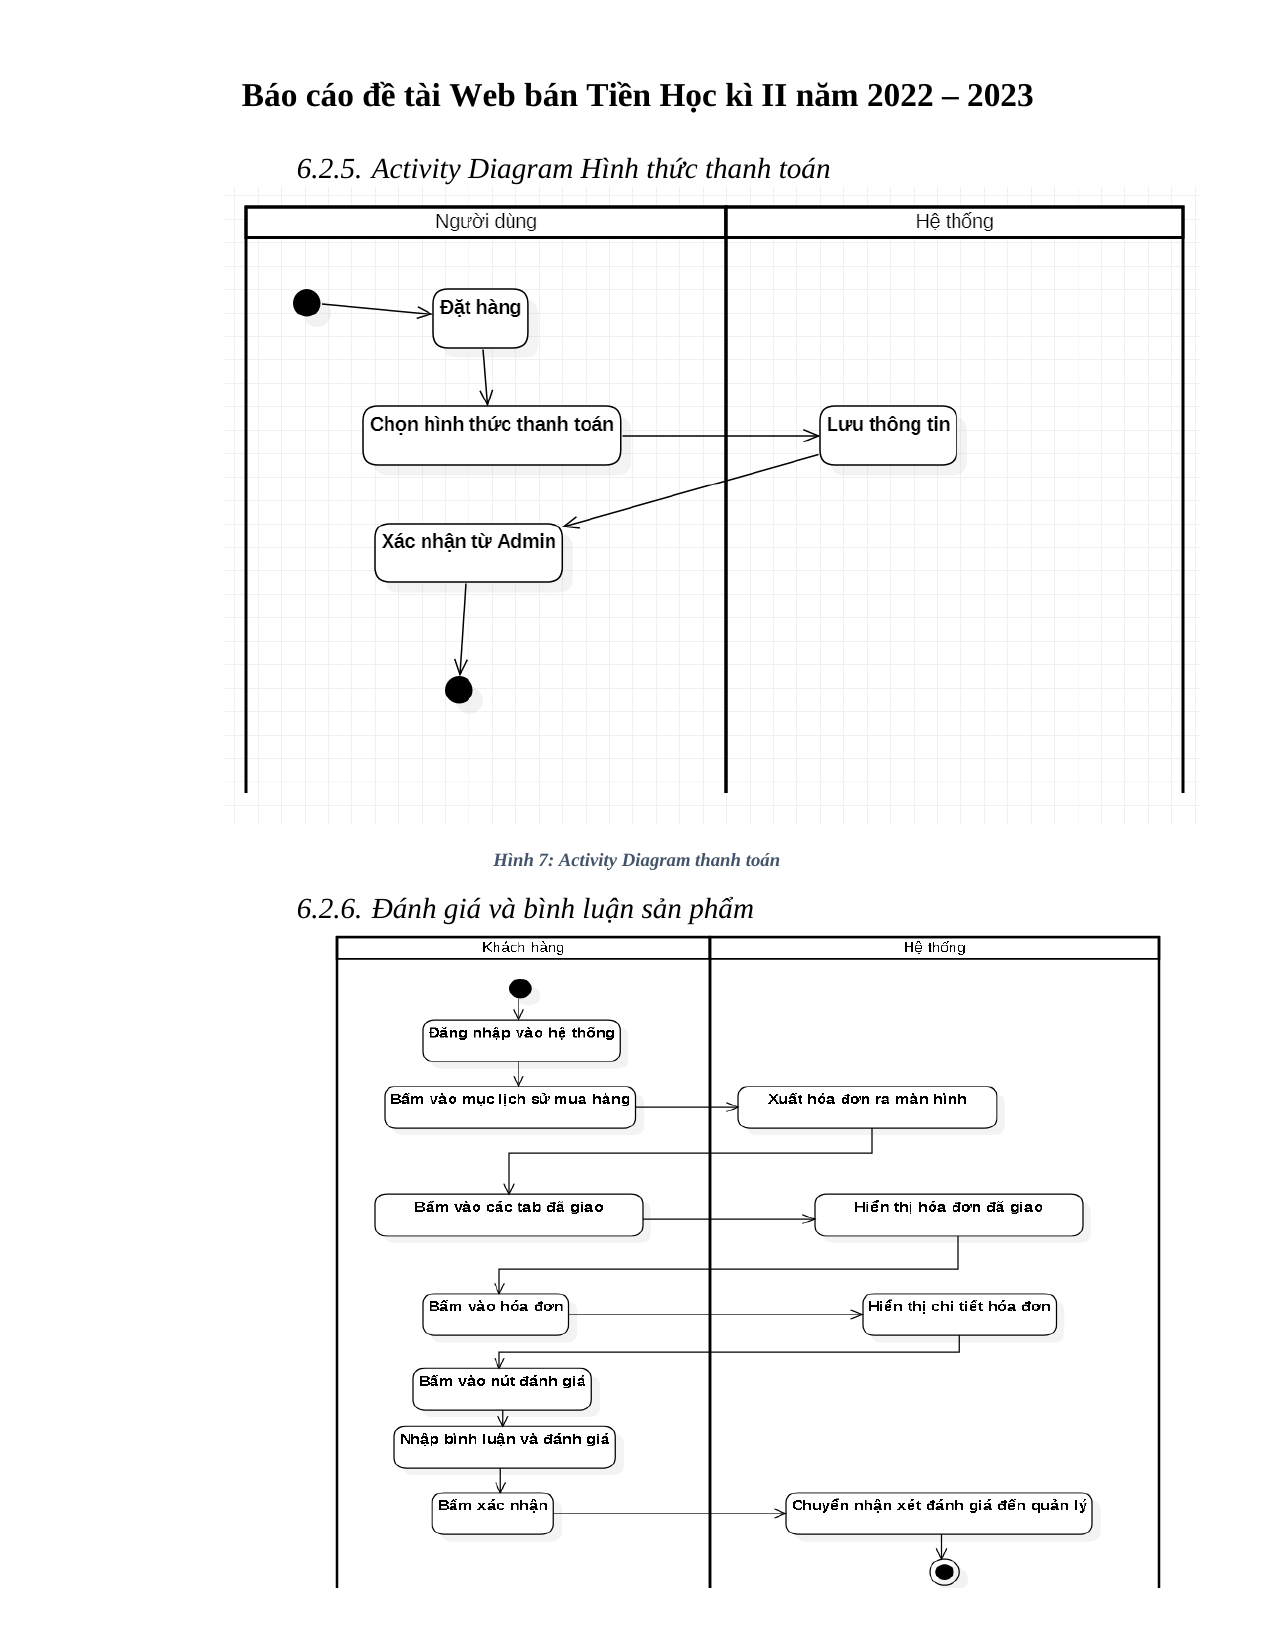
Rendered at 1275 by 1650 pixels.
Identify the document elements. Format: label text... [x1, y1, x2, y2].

picture [225, 187, 1200, 824]
picture [323, 927, 1168, 1586]
subtitle Activity Diagram Hình thức thanh toán [297, 152, 1125, 185]
subtitle Đánh giá và bình luận sản phẩm [297, 891, 1125, 924]
text Hình 7: Activity Diagram thanh toán [150, 848, 1125, 870]
